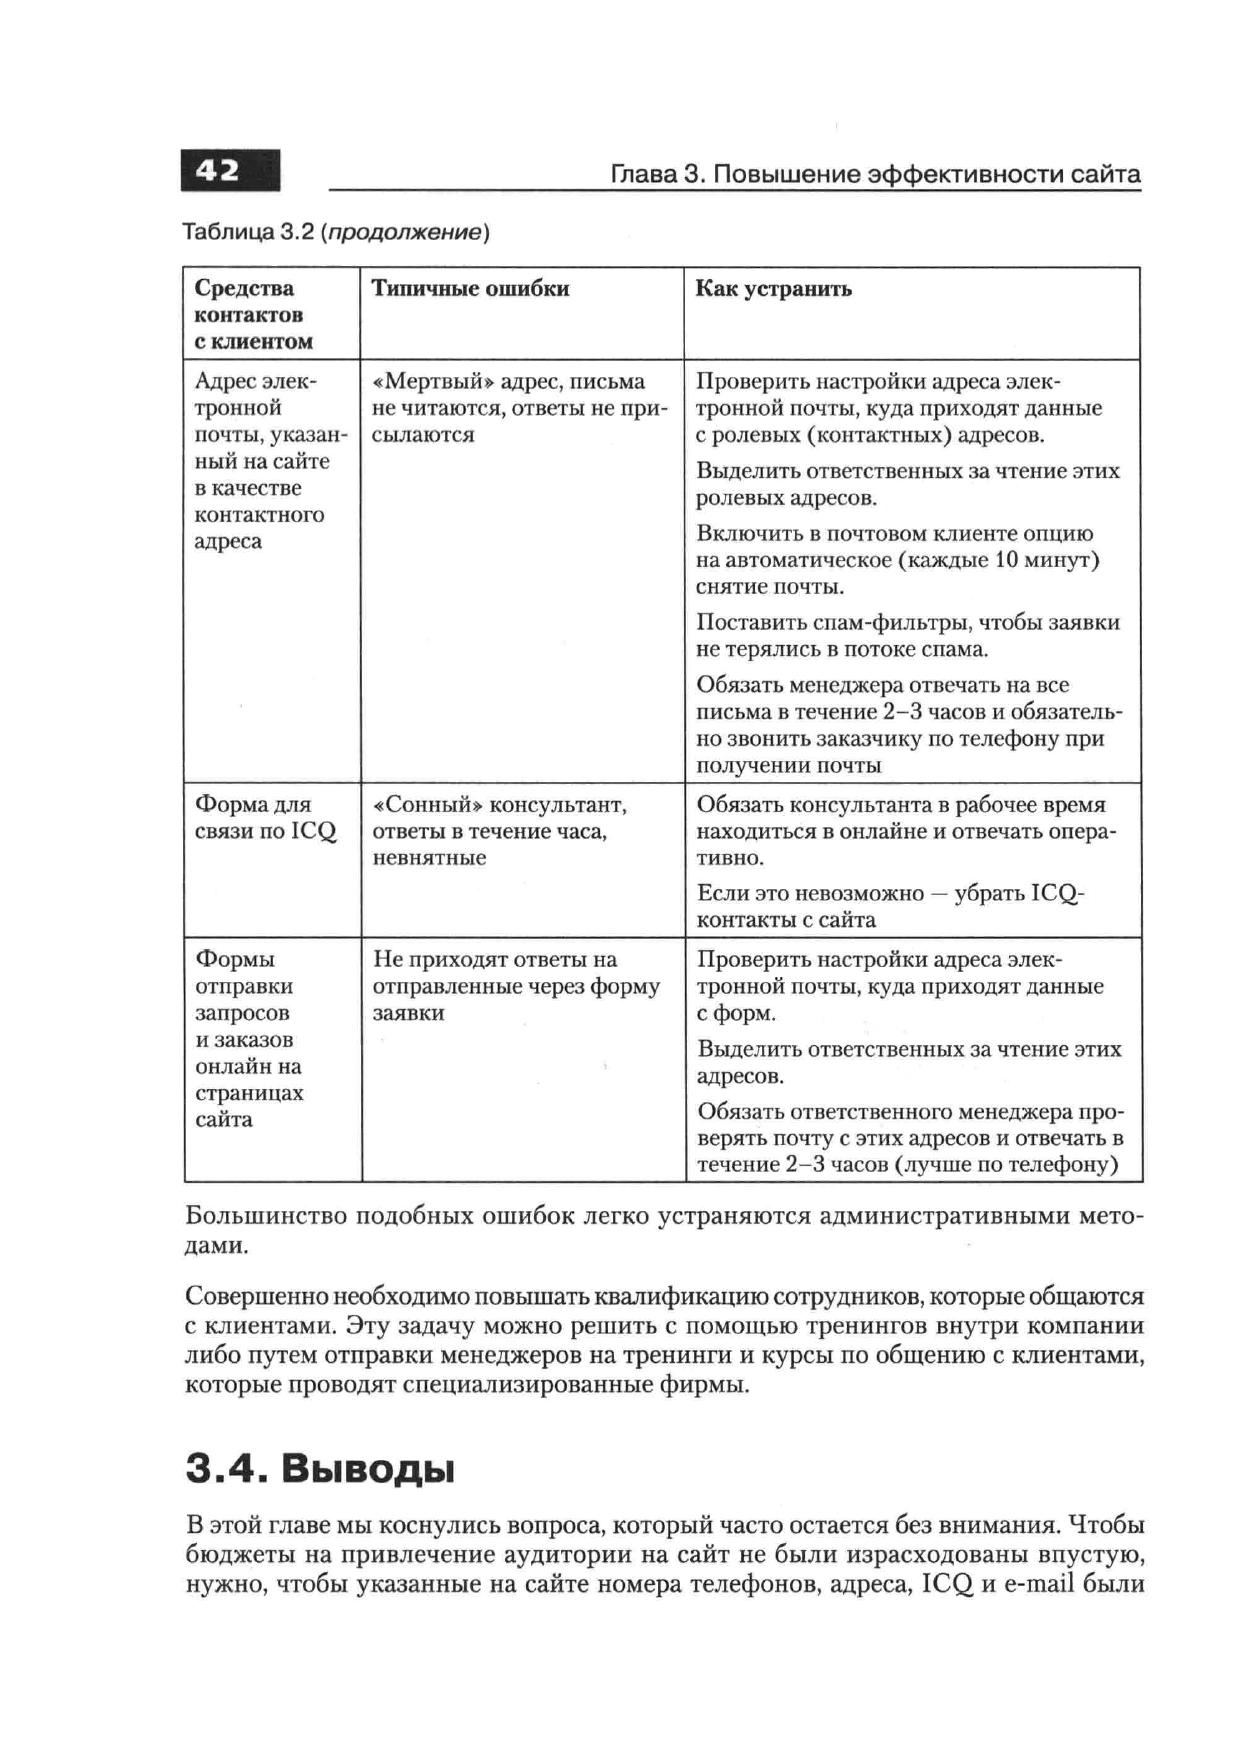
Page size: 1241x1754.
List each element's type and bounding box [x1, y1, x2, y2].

picture [177, 118, 1153, 1601]
